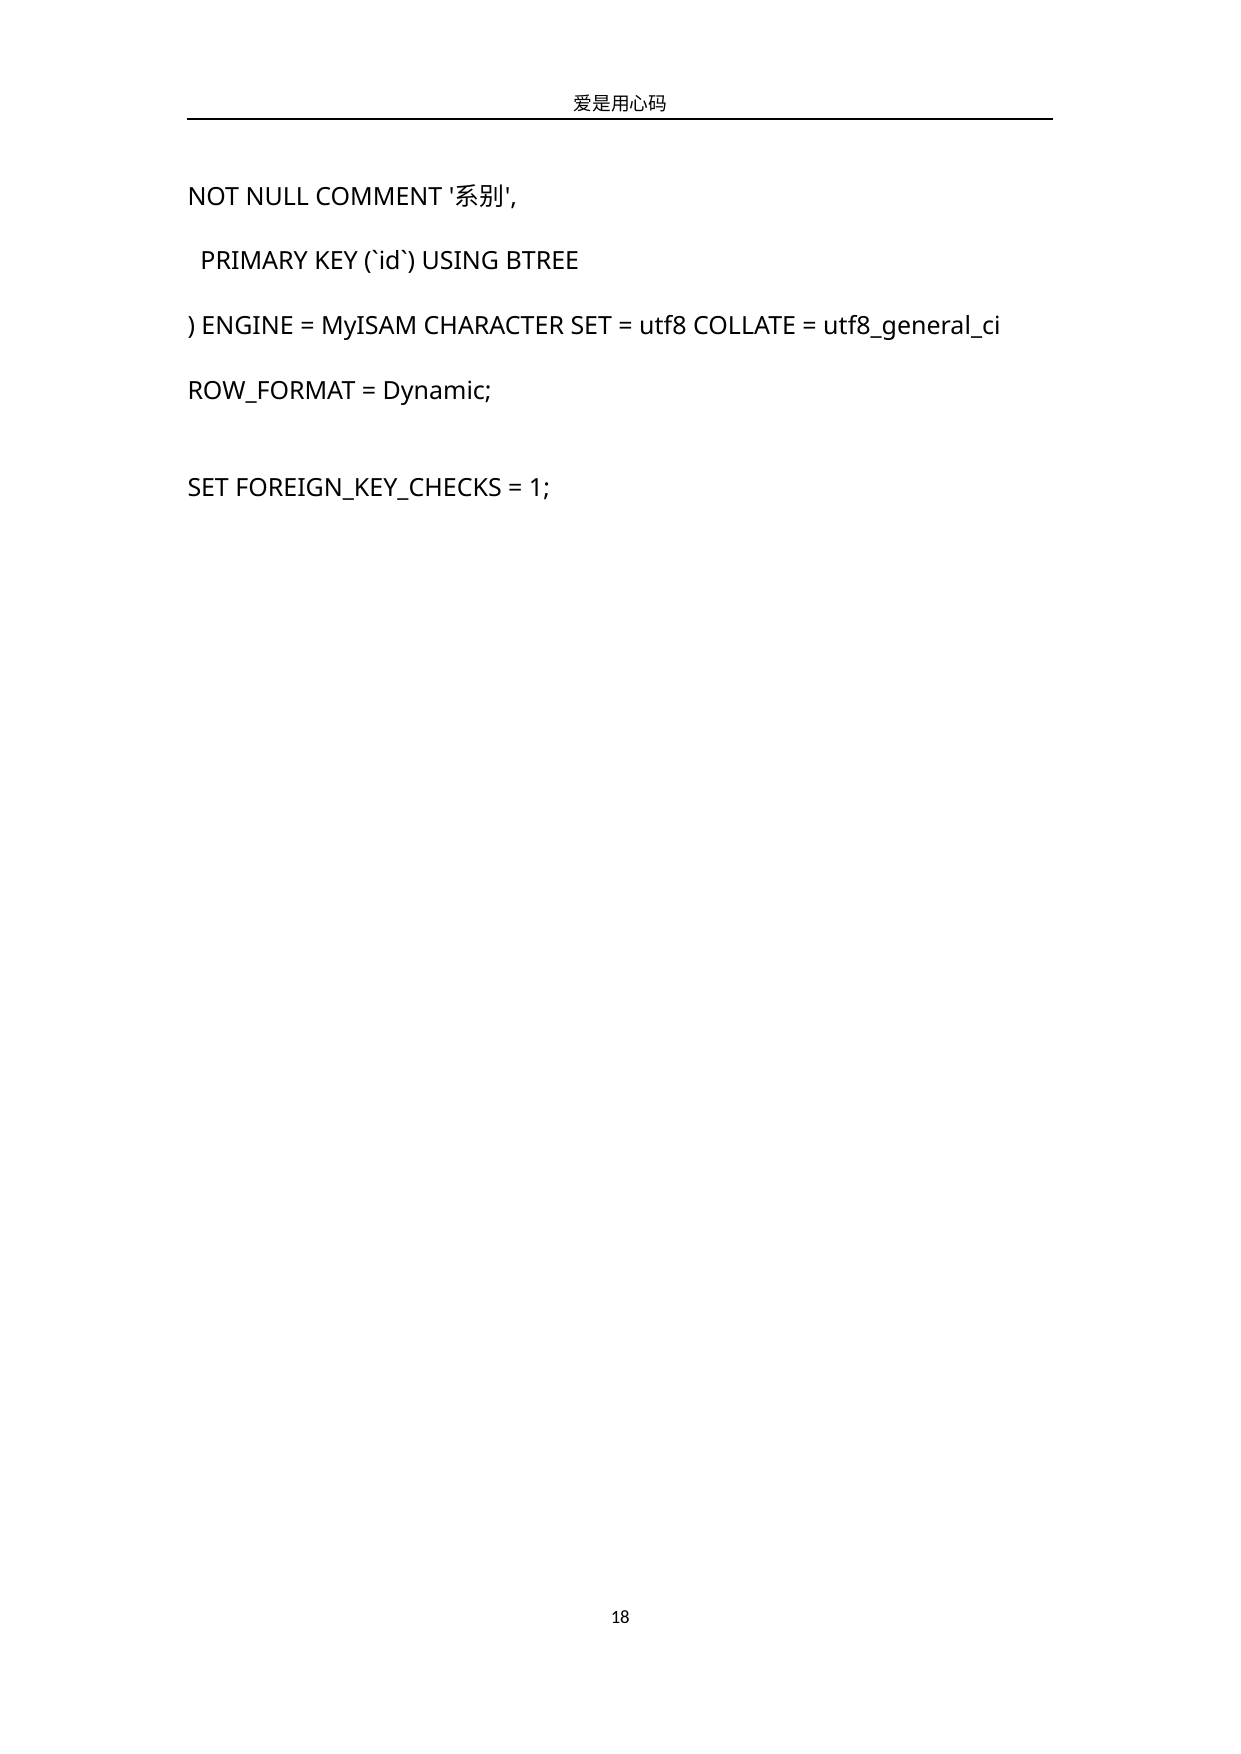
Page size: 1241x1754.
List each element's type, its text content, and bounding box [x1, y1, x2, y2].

text PRIMARY KEY (`id`) USING BTREE [187, 227, 1053, 292]
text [187, 162, 1053, 227]
text SET FOREIGN_KEY_CHECKS = 1; [187, 454, 1053, 519]
text ) ENGINE = MyISAM CHARACTER SET = utf8 COLLATE = utf8_general_ci ROW_FORMAT = Dynamic; [187, 292, 1053, 422]
